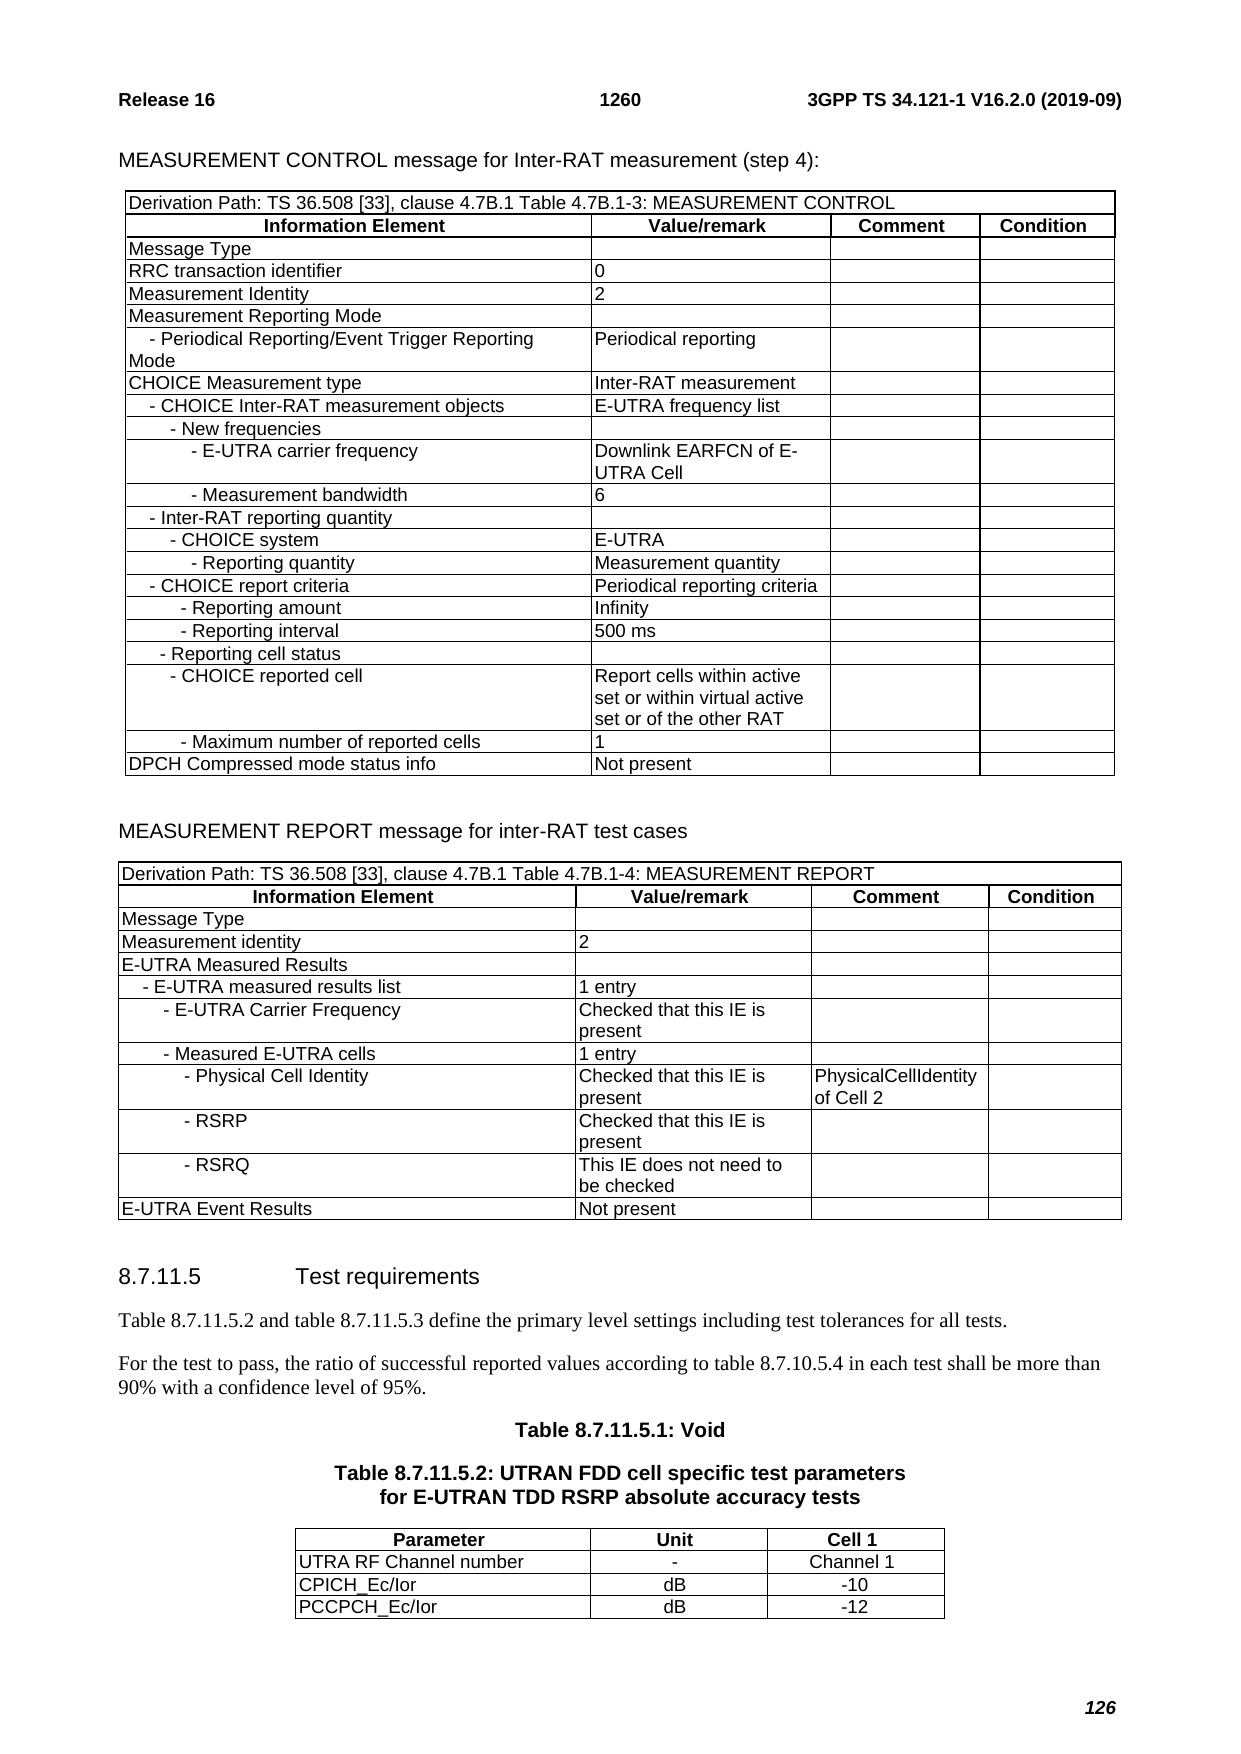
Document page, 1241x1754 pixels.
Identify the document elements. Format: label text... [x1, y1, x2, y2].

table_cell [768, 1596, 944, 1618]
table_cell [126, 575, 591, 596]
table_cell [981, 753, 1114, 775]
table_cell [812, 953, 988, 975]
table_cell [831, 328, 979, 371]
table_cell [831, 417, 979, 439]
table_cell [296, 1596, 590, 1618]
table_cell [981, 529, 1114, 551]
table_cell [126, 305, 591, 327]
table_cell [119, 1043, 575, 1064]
text MEASUREMENT CONTROL message for Inter-RAT measurement (step 4): [118, 147, 1122, 171]
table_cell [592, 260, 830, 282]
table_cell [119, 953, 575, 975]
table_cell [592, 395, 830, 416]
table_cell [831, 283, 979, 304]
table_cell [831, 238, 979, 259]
text Table 8.7.11.5.2: UTRAN FDD cell specific test parameters for E-UTRAN TDD RSRP absolute accuracy tests [118, 1461, 1122, 1509]
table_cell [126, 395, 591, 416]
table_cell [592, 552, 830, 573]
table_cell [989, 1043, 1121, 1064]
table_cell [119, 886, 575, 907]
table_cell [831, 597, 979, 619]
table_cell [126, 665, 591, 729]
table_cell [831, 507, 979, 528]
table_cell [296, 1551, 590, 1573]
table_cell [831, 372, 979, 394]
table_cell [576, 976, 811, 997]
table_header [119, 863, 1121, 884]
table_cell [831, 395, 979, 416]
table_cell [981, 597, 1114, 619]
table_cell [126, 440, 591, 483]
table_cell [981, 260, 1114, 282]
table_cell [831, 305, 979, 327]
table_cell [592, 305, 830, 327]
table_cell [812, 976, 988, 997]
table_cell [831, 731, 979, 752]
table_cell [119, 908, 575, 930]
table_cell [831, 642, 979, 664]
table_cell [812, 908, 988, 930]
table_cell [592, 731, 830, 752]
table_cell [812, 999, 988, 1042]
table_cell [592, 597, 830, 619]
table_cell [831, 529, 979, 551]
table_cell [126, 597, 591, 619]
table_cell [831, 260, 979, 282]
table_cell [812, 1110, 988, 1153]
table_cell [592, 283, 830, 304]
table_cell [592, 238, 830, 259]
subtitle 8.7.11.5 Test requirements [118, 1263, 1122, 1289]
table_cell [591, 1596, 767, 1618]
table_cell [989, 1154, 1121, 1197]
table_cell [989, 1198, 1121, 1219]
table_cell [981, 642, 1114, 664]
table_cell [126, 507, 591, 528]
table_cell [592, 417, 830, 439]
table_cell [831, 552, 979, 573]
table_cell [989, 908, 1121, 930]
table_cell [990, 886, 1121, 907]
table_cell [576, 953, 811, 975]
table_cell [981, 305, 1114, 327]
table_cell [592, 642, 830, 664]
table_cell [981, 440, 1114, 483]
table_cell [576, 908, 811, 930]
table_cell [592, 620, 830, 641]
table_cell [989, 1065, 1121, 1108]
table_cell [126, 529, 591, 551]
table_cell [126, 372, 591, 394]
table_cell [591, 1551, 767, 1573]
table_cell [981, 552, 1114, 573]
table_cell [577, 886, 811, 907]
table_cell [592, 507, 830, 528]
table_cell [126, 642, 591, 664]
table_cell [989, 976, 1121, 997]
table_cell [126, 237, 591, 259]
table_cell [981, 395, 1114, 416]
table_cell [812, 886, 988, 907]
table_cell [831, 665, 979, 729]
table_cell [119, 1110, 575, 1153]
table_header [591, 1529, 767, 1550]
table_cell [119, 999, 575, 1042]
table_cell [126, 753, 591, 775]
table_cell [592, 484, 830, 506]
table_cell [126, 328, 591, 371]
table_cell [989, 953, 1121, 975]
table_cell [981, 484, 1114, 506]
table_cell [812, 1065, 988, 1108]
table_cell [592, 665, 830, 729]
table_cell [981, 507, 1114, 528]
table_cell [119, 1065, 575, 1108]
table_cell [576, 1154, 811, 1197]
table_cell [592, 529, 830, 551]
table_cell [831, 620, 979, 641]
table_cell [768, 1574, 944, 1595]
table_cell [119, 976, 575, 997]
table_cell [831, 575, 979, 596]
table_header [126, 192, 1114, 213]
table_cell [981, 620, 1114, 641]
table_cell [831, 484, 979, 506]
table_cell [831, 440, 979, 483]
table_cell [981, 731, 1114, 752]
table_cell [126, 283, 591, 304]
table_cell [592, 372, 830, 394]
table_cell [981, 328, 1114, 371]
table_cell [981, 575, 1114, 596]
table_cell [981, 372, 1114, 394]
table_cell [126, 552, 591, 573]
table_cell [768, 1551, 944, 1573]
text MEASUREMENT REPORT message for inter-RAT test cases [118, 819, 1122, 843]
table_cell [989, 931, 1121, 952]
text Table 8.7.11.5.2 and table 8.7.11.5.3 define the primary level settings including test tolerances for all tests. [118, 1308, 1122, 1332]
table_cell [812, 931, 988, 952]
text For the test to pass, the ratio of successful reported values according to table 8.7.10.5.4 in each test shall be more than 90% with a confidence level of 95%. [118, 1351, 1122, 1399]
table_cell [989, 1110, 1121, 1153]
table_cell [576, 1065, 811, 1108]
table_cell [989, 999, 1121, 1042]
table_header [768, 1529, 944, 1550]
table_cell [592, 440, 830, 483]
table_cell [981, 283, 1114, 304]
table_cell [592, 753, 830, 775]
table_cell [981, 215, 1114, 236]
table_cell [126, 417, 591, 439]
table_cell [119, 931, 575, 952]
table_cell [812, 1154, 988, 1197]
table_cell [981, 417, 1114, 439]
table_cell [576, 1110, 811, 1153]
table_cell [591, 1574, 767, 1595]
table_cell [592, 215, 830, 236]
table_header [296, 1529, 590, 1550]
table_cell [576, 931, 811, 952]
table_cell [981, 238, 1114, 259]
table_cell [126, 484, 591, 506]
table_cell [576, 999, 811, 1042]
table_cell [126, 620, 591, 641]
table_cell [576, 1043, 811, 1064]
text Table 8.7.11.5.1: Void [118, 1418, 1122, 1442]
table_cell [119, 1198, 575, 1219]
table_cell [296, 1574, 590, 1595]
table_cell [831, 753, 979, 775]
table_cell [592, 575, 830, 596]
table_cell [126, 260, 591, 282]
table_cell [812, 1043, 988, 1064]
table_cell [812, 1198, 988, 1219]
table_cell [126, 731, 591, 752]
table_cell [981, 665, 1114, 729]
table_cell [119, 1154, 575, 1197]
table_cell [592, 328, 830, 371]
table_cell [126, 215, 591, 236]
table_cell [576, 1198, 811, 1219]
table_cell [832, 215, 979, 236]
